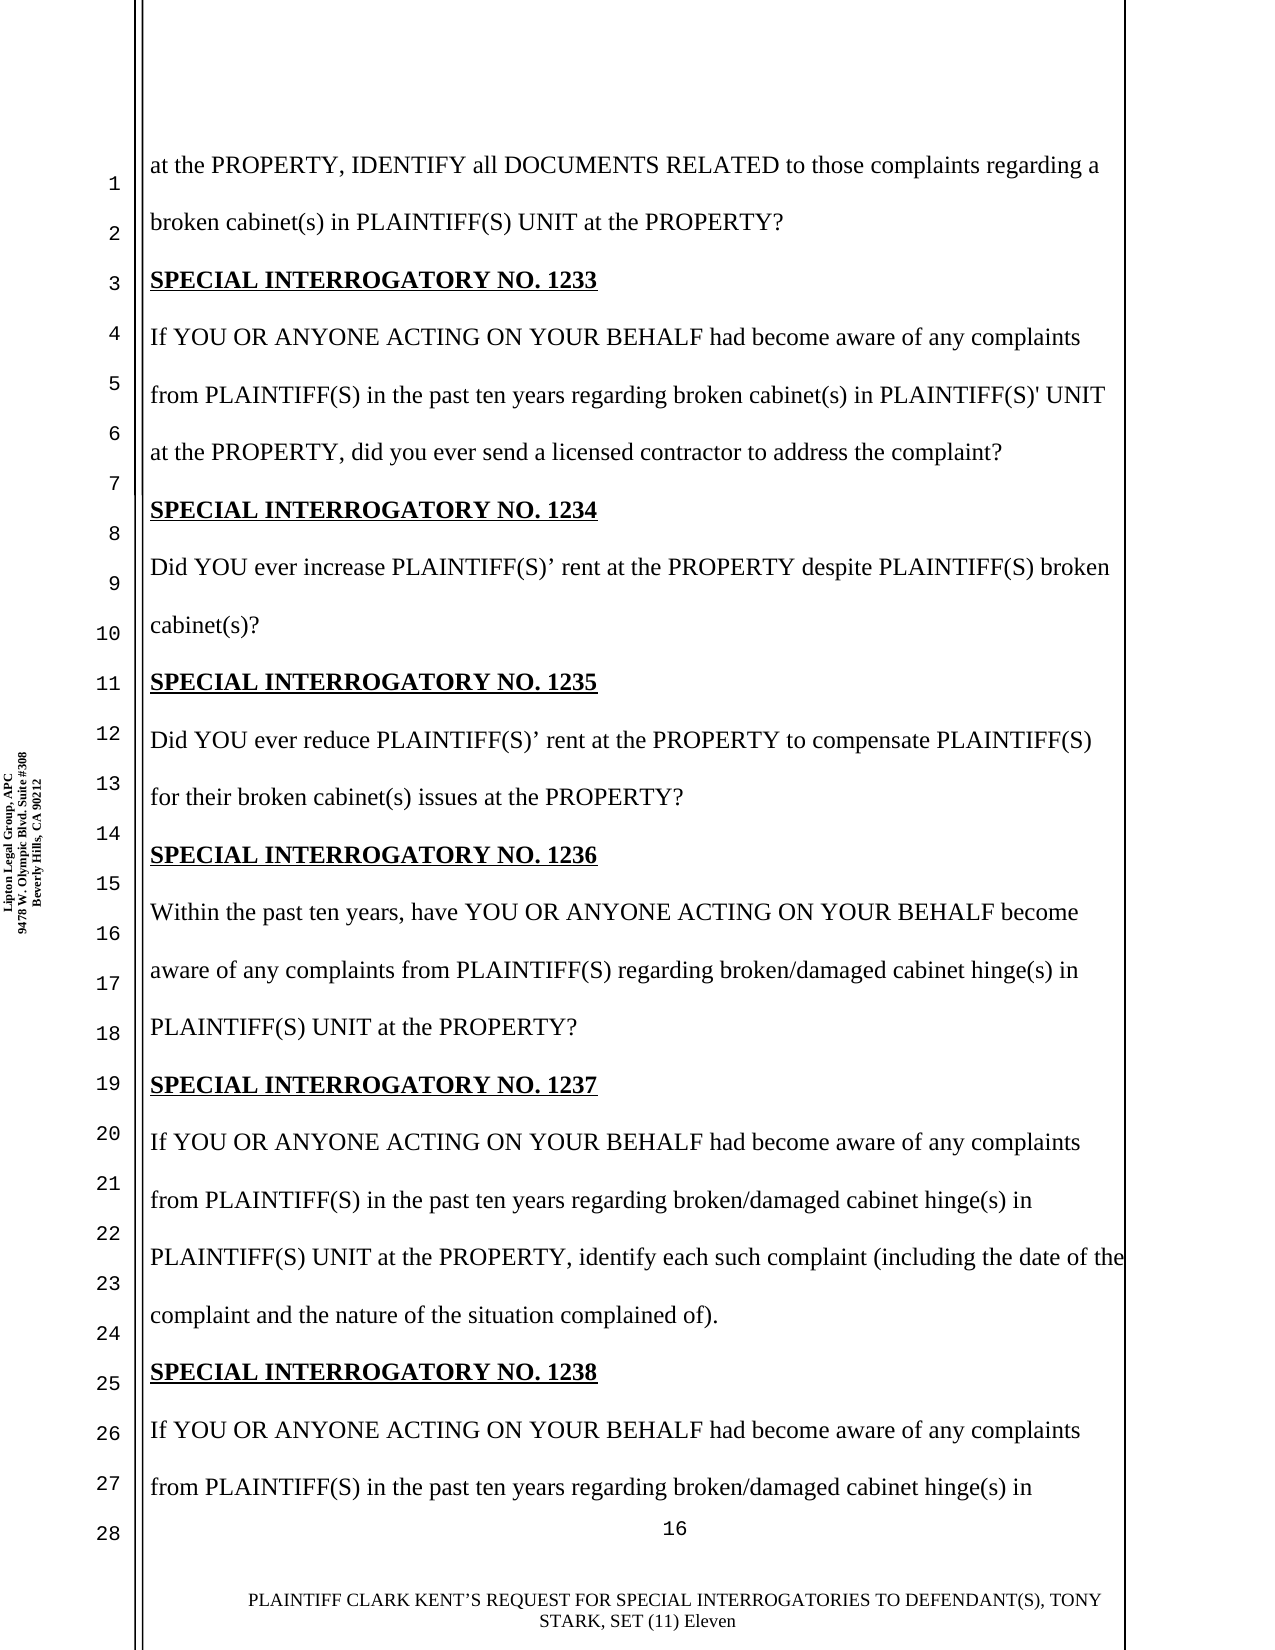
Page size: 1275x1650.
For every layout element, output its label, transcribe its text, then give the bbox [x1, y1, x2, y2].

text SPECIAL INTERROGATORY NO. 1237 [150, 1070, 1125, 1099]
text If YOU OR ANYONE ACTING ON YOUR BEHALF had become aware of any complaints from PLAINTIFF(S) in the past ten years regarding broken/damaged cabinet hinge(s) in PLAINTIFF(S) UNIT at the PROPERTY, identify each such complaint (including the date of the complaint and the nature of the situation complained of). [150, 1127, 1125, 1329]
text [150, 150, 1125, 236]
text Did YOU ever reduce PLAINTIFF(S)’ rent at the PROPERTY to compensate PLAINTIFF(S) for their broken cabinet(s) issues at the PROPERTY? [150, 725, 1125, 811]
text SPECIAL INTERROGATORY NO. 1236 [150, 840, 1125, 869]
text Within the past ten years, have YOU OR ANYONE ACTING ON YOUR BEHALF become aware of any complaints from PLAINTIFF(S) regarding broken/damaged cabinet hinge(s) in PLAINTIFF(S) UNIT at the PROPERTY? [150, 897, 1125, 1041]
text SPECIAL INTERROGATORY NO. 1233 [150, 265, 1125, 294]
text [150, 1415, 1125, 1501]
text SPECIAL INTERROGATORY NO. 1234 [150, 495, 1125, 524]
text Did YOU ever increase PLAINTIFF(S)’ rent at the PROPERTY despite PLAINTIFF(S) broken cabinet(s)? [150, 552, 1125, 639]
text If YOU OR ANYONE ACTING ON YOUR BEHALF had become aware of any complaints from PLAINTIFF(S) in the past ten years regarding broken cabinet(s) in PLAINTIFF(S)' UNIT at the PROPERTY, did you ever send a licensed contractor to address the complaint? [150, 322, 1125, 466]
text SPECIAL INTERROGATORY NO. 1235 [150, 667, 1125, 696]
text SPECIAL INTERROGATORY NO. 1238 [150, 1357, 1125, 1386]
